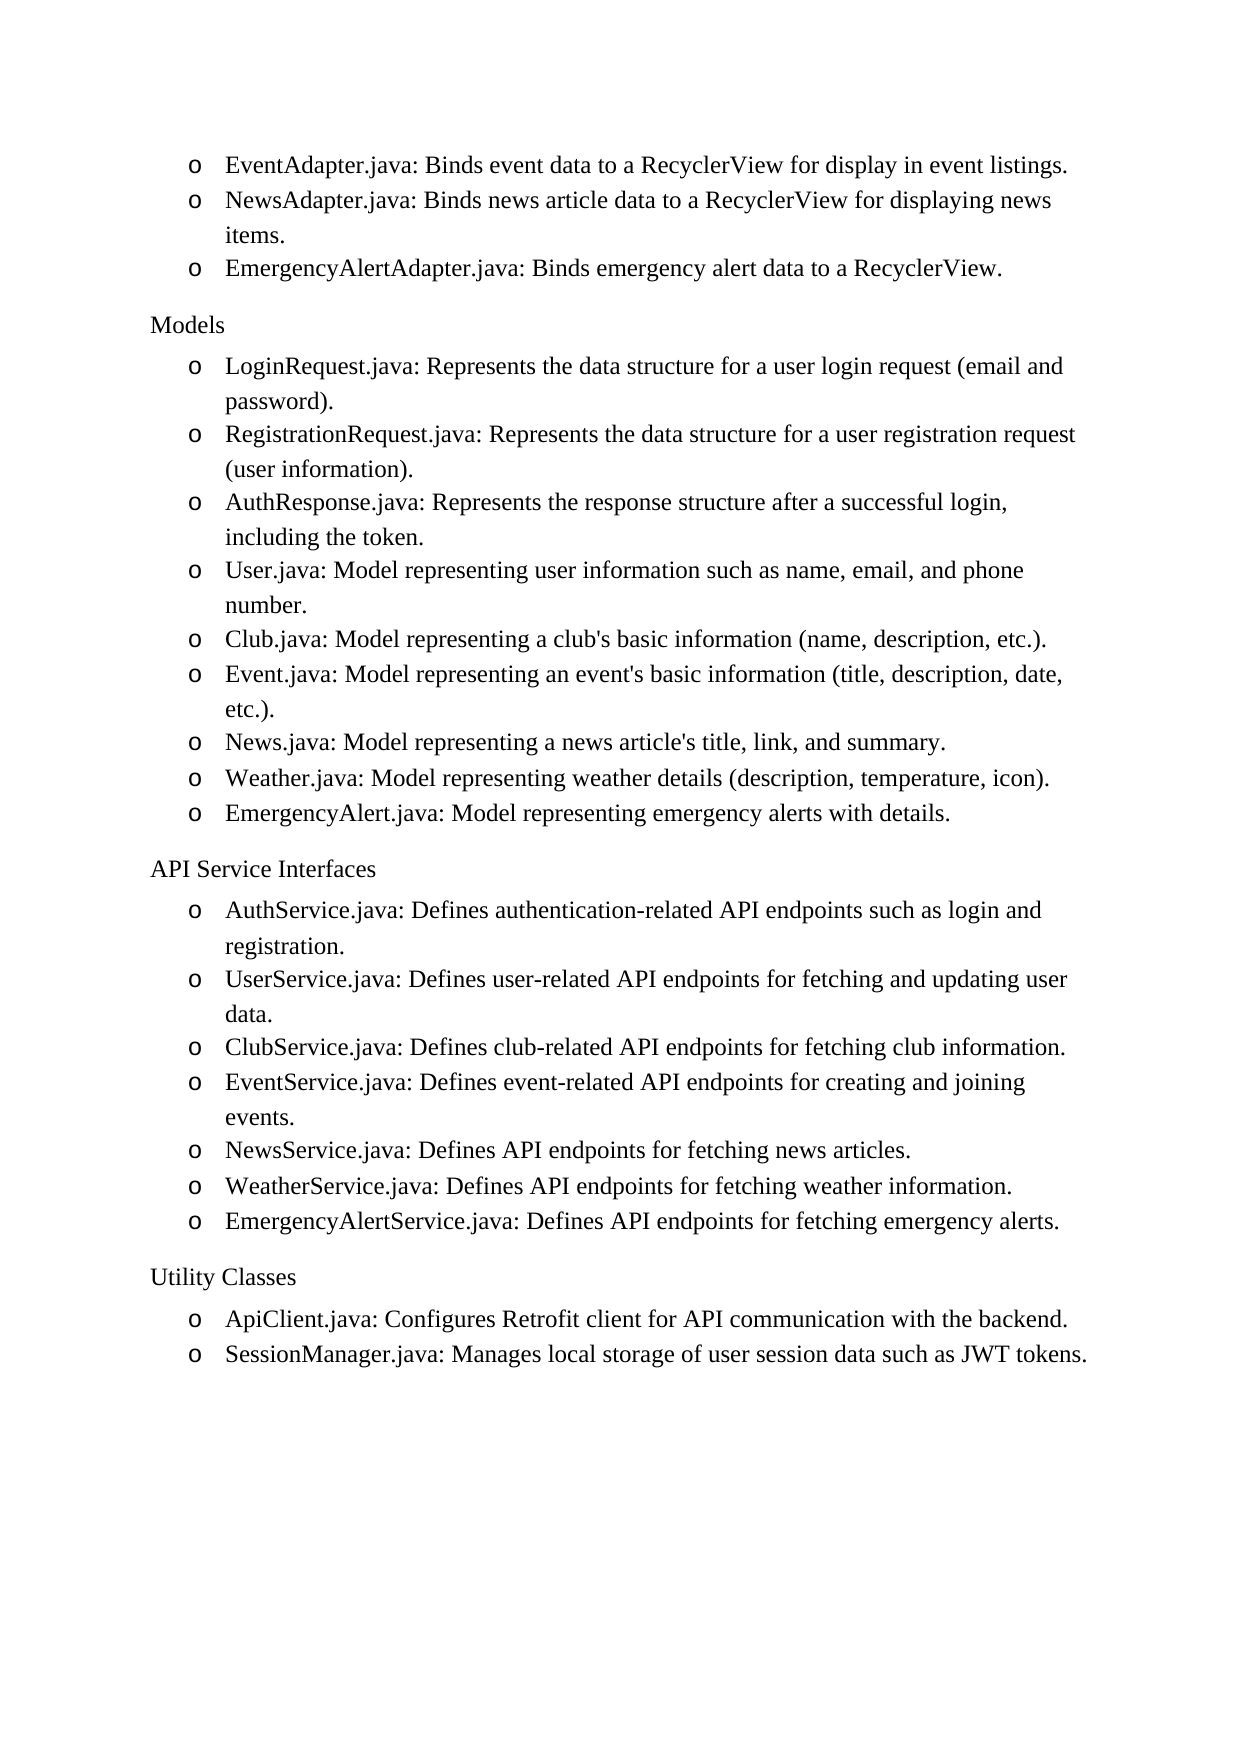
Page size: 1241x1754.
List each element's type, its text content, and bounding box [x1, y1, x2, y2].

list EventAdapter.java: Binds event data to a RecyclerView for display in event listings. [187, 150, 1090, 181]
list Weather.java: Model representing weather details (description, temperature, icon). [187, 763, 1090, 793]
list EmergencyAlertService.java: Defines API endpoints for fetching emergency alerts. [187, 1206, 1090, 1237]
list User.java: Model representing user information such as name, email, and phone number. [187, 556, 1090, 619]
list NewsService.java: Defines API endpoints for fetching news articles. [187, 1135, 1090, 1166]
list EmergencyAlert.java: Model representing emergency alerts with details. [187, 798, 1090, 829]
list LoginRequest.java: Represents the data structure for a user login request (email and password). [187, 351, 1090, 415]
list UserService.java: Defines user-related API endpoints for fetching and updating user data. [187, 964, 1090, 1028]
list ClubService.java: Defines club-related API endpoints for fetching club information. [187, 1032, 1090, 1063]
list NewsAdapter.java: Binds news article data to a RecyclerView for displaying news items. [187, 185, 1090, 249]
subtitle Utility Classes [150, 1262, 1090, 1291]
list Event.java: Model representing an event's basic information (title, description, date, etc.). [187, 659, 1090, 723]
list RegistrationRequest.java: Represents the data structure for a user registration request (user information). [187, 419, 1090, 483]
list AuthResponse.java: Represents the response structure after a successful login, including the token. [187, 487, 1090, 551]
subtitle Models [150, 310, 1090, 338]
list AuthService.java: Defines authentication-related API endpoints such as login and registration. [187, 896, 1090, 959]
list EventService.java: Defines event-related API endpoints for creating and joining events. [187, 1067, 1090, 1131]
list SessionManager.java: Manages local storage of user session data such as JWT tokens. [187, 1339, 1090, 1370]
list EmergencyAlertAdapter.java: Binds emergency alert data to a RecyclerView. [187, 253, 1090, 284]
list ApiClient.java: Configures Retrofit client for API communication with the backend. [187, 1304, 1090, 1335]
subtitle API Service Interfaces [150, 854, 1090, 883]
list Club.java: Model representing a club's basic information (name, description, etc.). [187, 624, 1090, 654]
list News.java: Model representing a news article's title, link, and summary. [187, 727, 1090, 758]
list WeatherService.java: Defines API endpoints for fetching weather information. [187, 1171, 1090, 1202]
